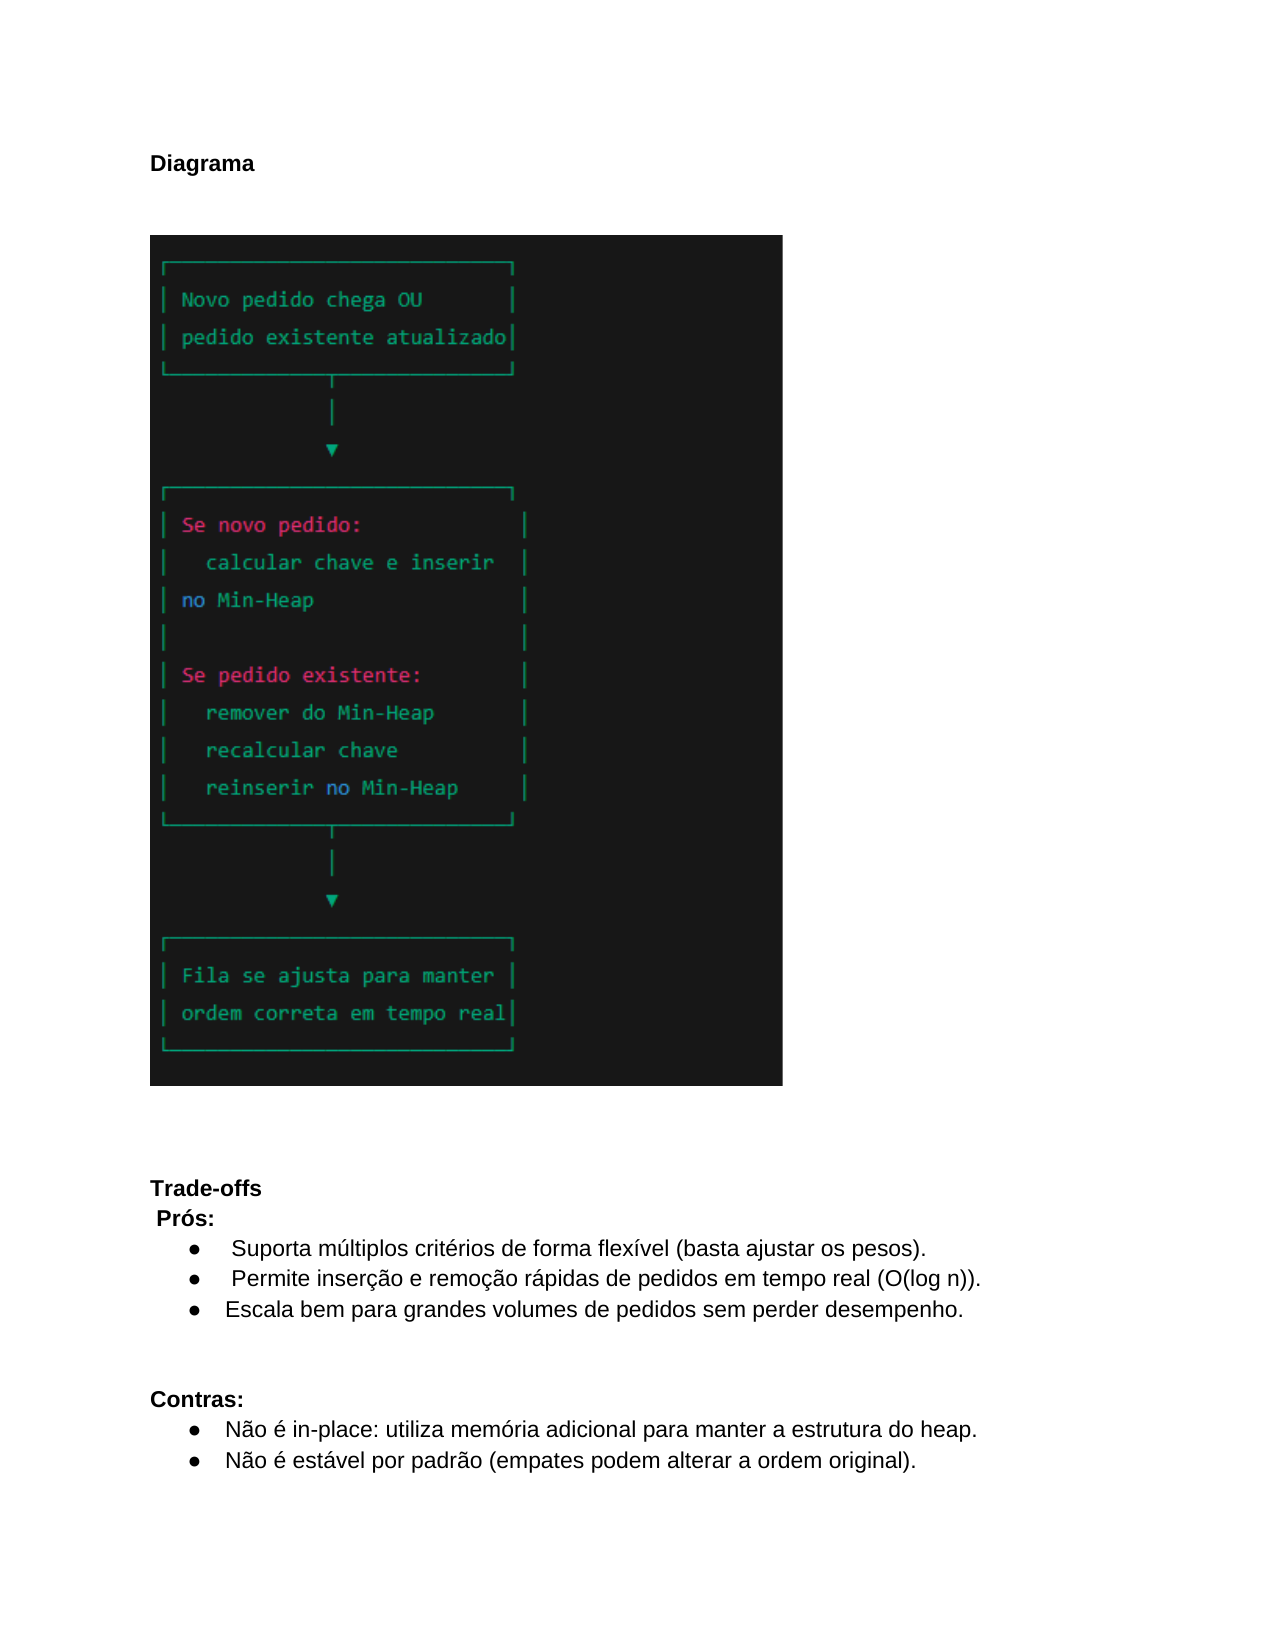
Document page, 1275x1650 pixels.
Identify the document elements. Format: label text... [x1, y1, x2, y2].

list Suporta múltiplos critérios de forma flexível (basta ajustar os pesos). [187, 1235, 1125, 1261]
picture [150, 235, 783, 1086]
text Diagrama [150, 150, 1125, 176]
text Contras: [150, 1386, 1125, 1412]
text Trade-offs [150, 1175, 1125, 1201]
list Escala bem para grandes volumes de pedidos sem perder desempenho. [187, 1296, 1125, 1352]
list Permite inserção e remoção rápidas de pedidos em tempo real (O(log n)). [187, 1265, 1125, 1292]
list Não é estável por padrão (empates podem alterar a ordem original). [187, 1447, 1125, 1473]
text Prós: [150, 1205, 1125, 1231]
list Não é in‑place: utiliza memória adicional para manter a estrutura do heap. [187, 1416, 1125, 1443]
